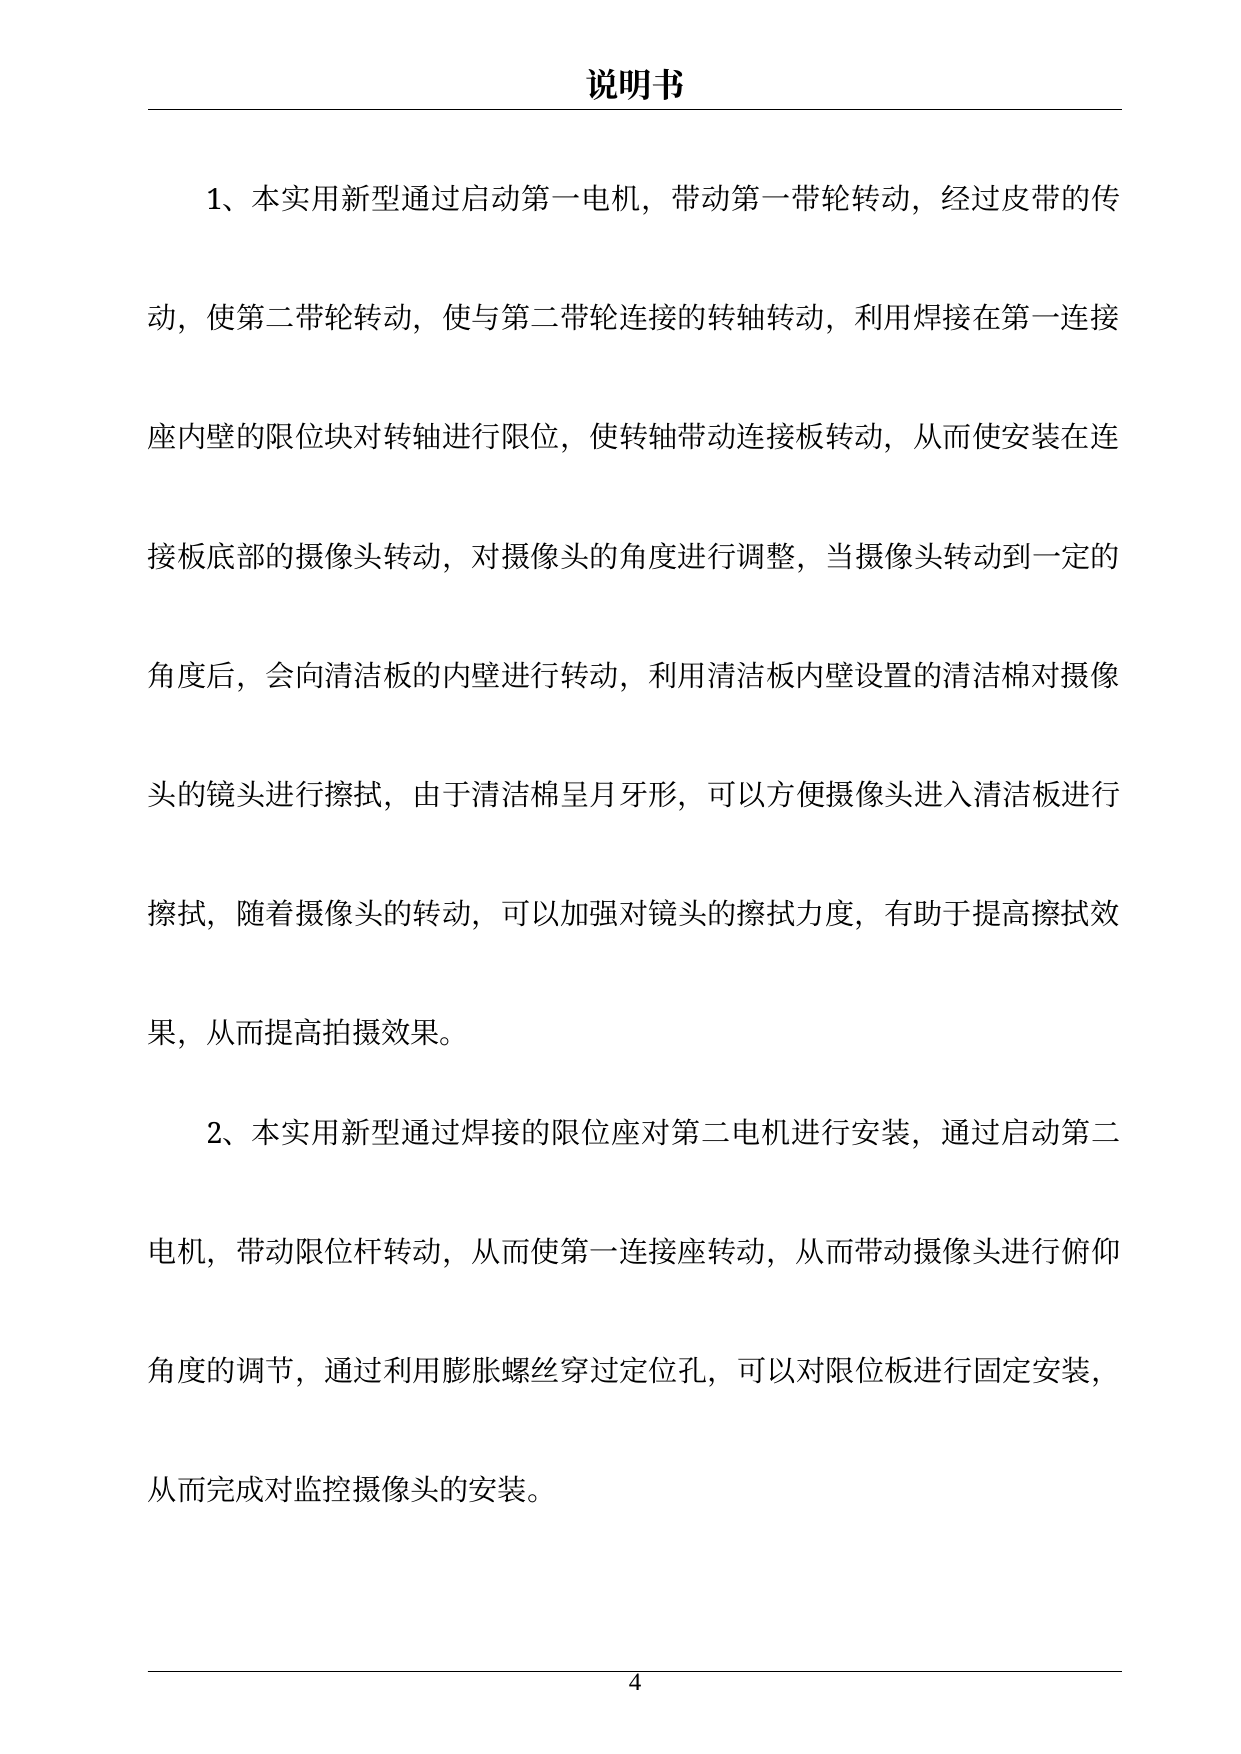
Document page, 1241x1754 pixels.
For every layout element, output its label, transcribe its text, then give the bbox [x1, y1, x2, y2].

list 本实用新型通过启动第一电机，带动第一带轮转动，经过皮带的传动，使第二带轮转动，使与第二带轮连接的转轴转动，利用焊接在第一连接座内壁的限位块对转轴进行限位，使转轴带动连接板转动，从而使安装在连接板底部的摄像头转动，对摄像头的角度进行调整，当摄像头转动到一定的角度后，会向清洁板的内壁进行转动，利用清洁板内壁设置的清洁棉对摄像头的镜头进行擦拭，由于清洁棉呈月牙形，可以方便摄像头进入清洁板进行擦拭，随着摄像头的转动，可以加强对镜头的擦拭力度，有助于提高擦拭效果，从而提高拍摄效果。 [148, 157, 1122, 1070]
list 本实用新型通过焊接的限位座对第二电机进行安装，通过启动第二电机，带动限位杆转动，从而使第一连接座转动，从而带动摄像头进行俯仰角度的调节，通过利用膨胀螺丝穿过定位孔，可以对限位板进行固定安装，从而完成对监控摄像头的安装。 [148, 1091, 1122, 1528]
